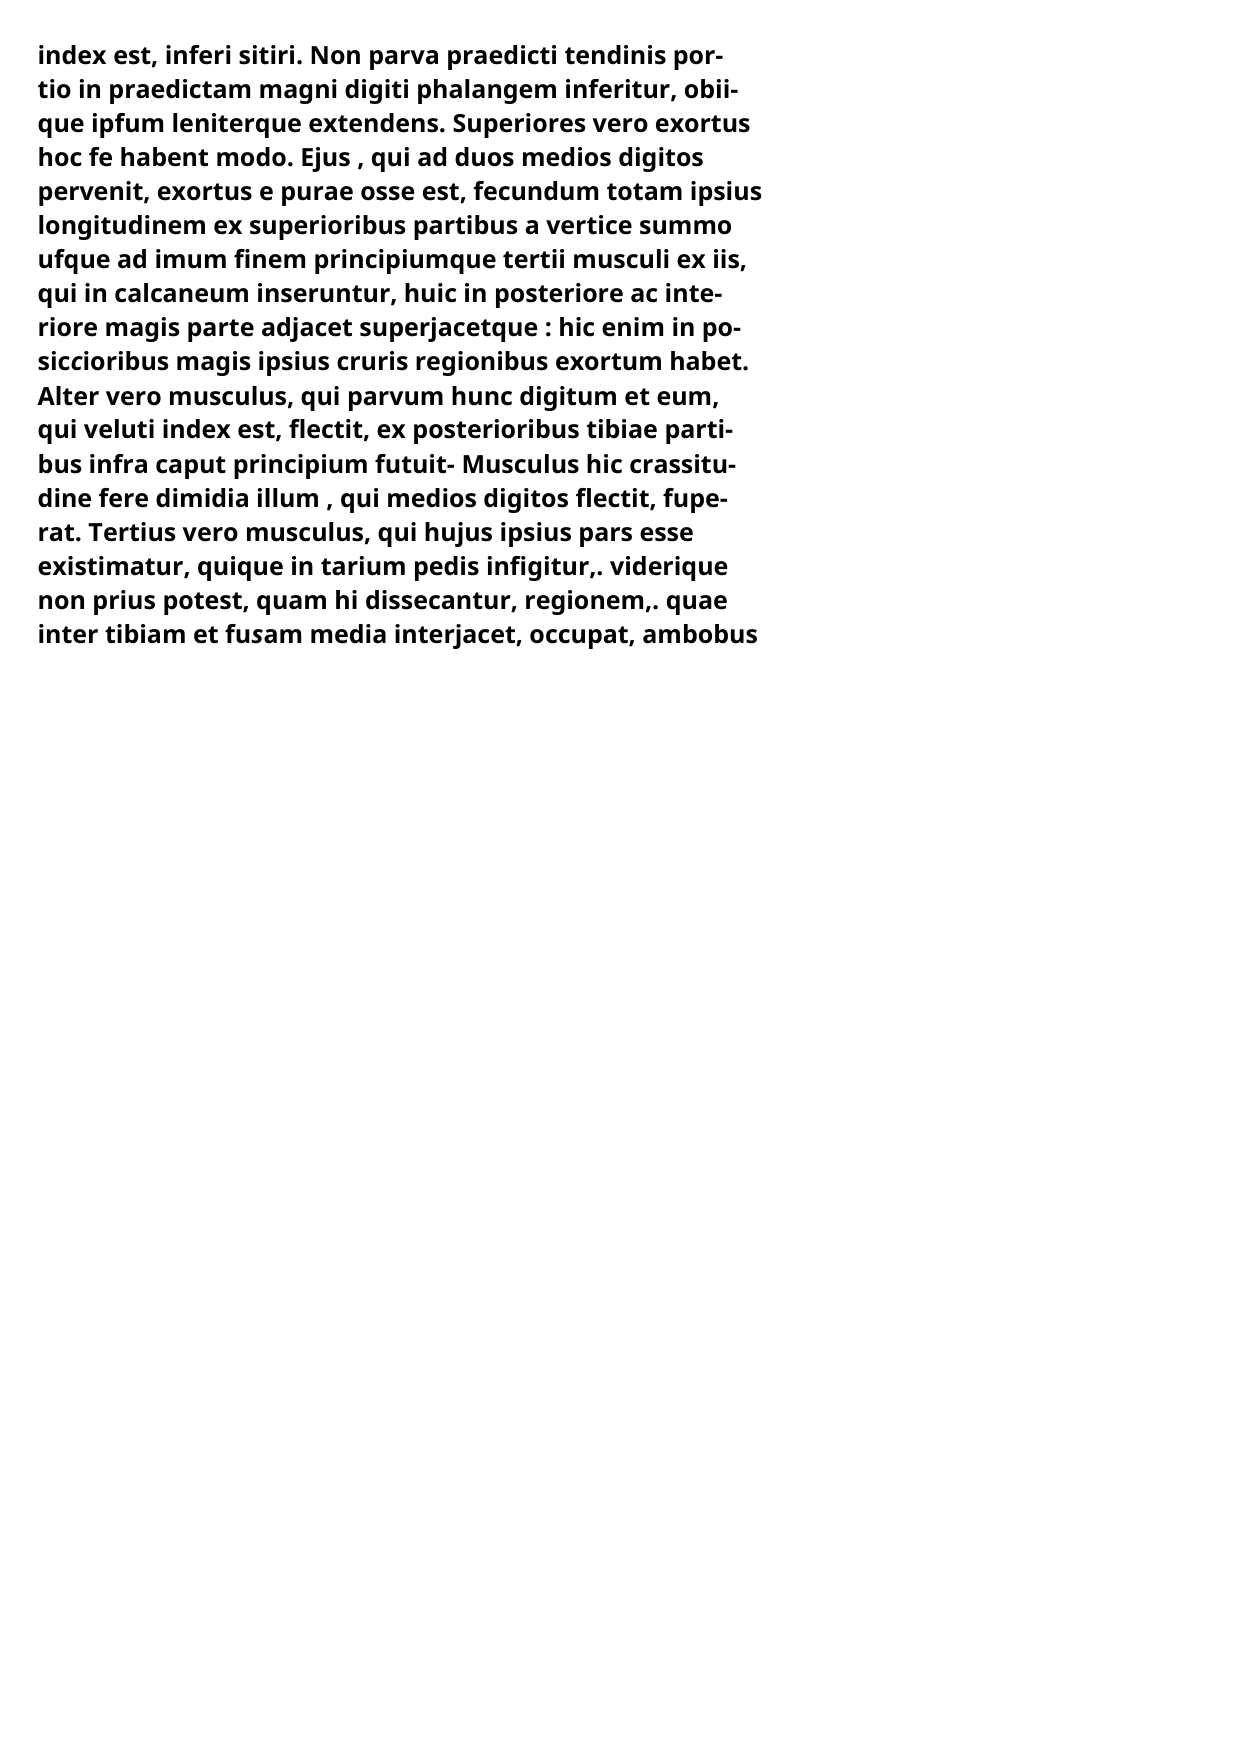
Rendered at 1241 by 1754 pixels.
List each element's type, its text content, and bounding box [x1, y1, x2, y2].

text index est, inferi sitiri. Non parva praedicti tendinis por- tio in praedictam magni digiti phalangem inferitur, obii- que ipfum leniterque extendens. Superiores vero exortus hoc fe habent modo. Ejus , qui ad duos medios digitos pervenit, exortus e purae osse est, fecundum totam ipsius longitudinem ex superioribus partibus a vertice summo ufque ad imum finem principiumque tertii musculi ex iis, qui in calcaneum inseruntur, huic in posteriore ac inte- riore magis parte adjacet superjacetque : hic enim in po- siccioribus magis ipsius cruris regionibus exortum habet. Alter vero musculus, qui parvum hunc digitum et eum, qui veluti index est, flectit, ex posterioribus tibiae parti- bus infra caput principium futuit- Musculus hic crassitu- dine fere dimidia illum , qui medios digitos flectit, fupe- rat. Tertius vero musculus, qui hujus ipsius pars esse existimatur, quique in tarium pedis infigitur,. viderique non prius potest, quam hi dissecantur, regionem,. quae inter tibiam et fusam media interjacet, occupat, ambobus [37, 37, 1203, 651]
